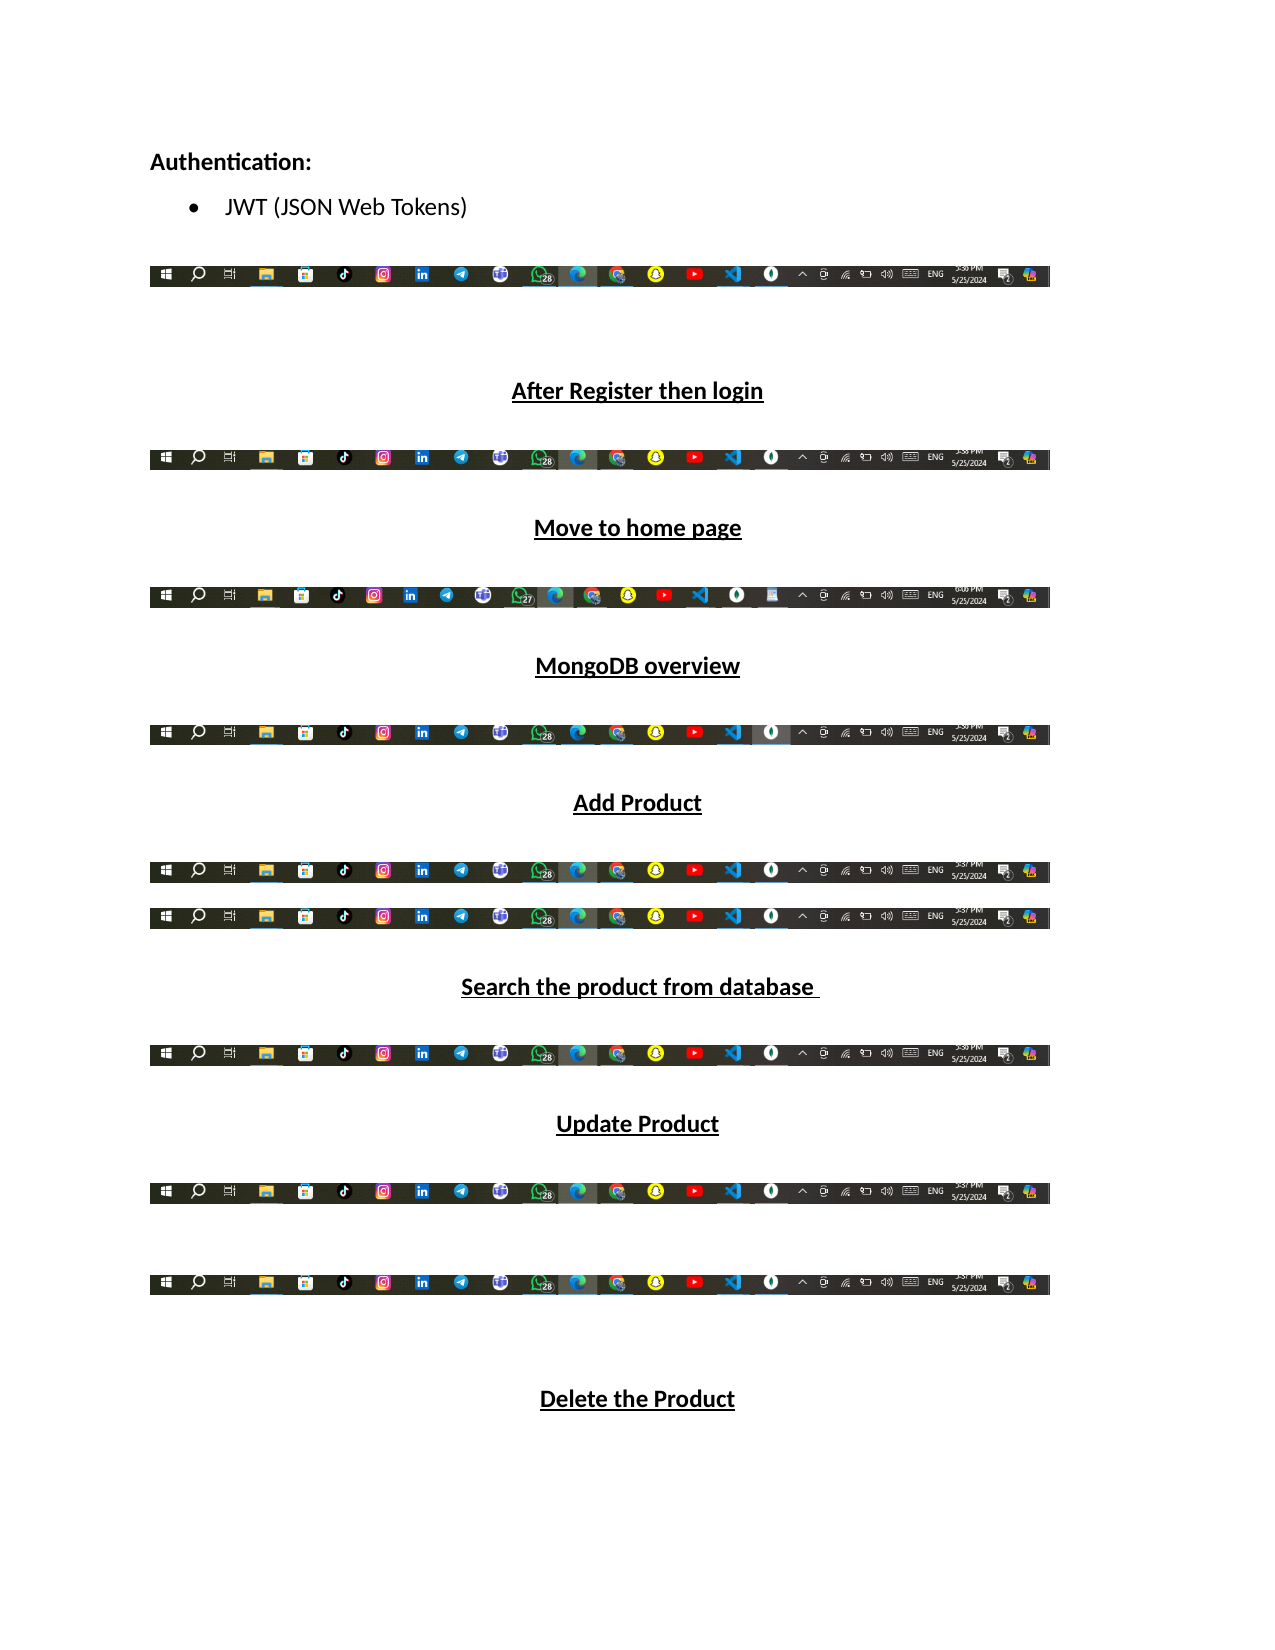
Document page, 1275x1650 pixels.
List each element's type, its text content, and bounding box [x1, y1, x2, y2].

text Delete the Product [150, 1387, 1125, 1412]
text Search the product from database [150, 975, 1125, 1000]
text Authentication: [150, 150, 1125, 175]
text Update Product [150, 1112, 1125, 1137]
text MongoDB overview [150, 654, 1125, 679]
text Move to home page [150, 517, 1125, 542]
list JWT (JSON Web Tokens) [187, 196, 1125, 221]
text After Register then login [150, 379, 1125, 404]
text Add Product [150, 792, 1125, 817]
